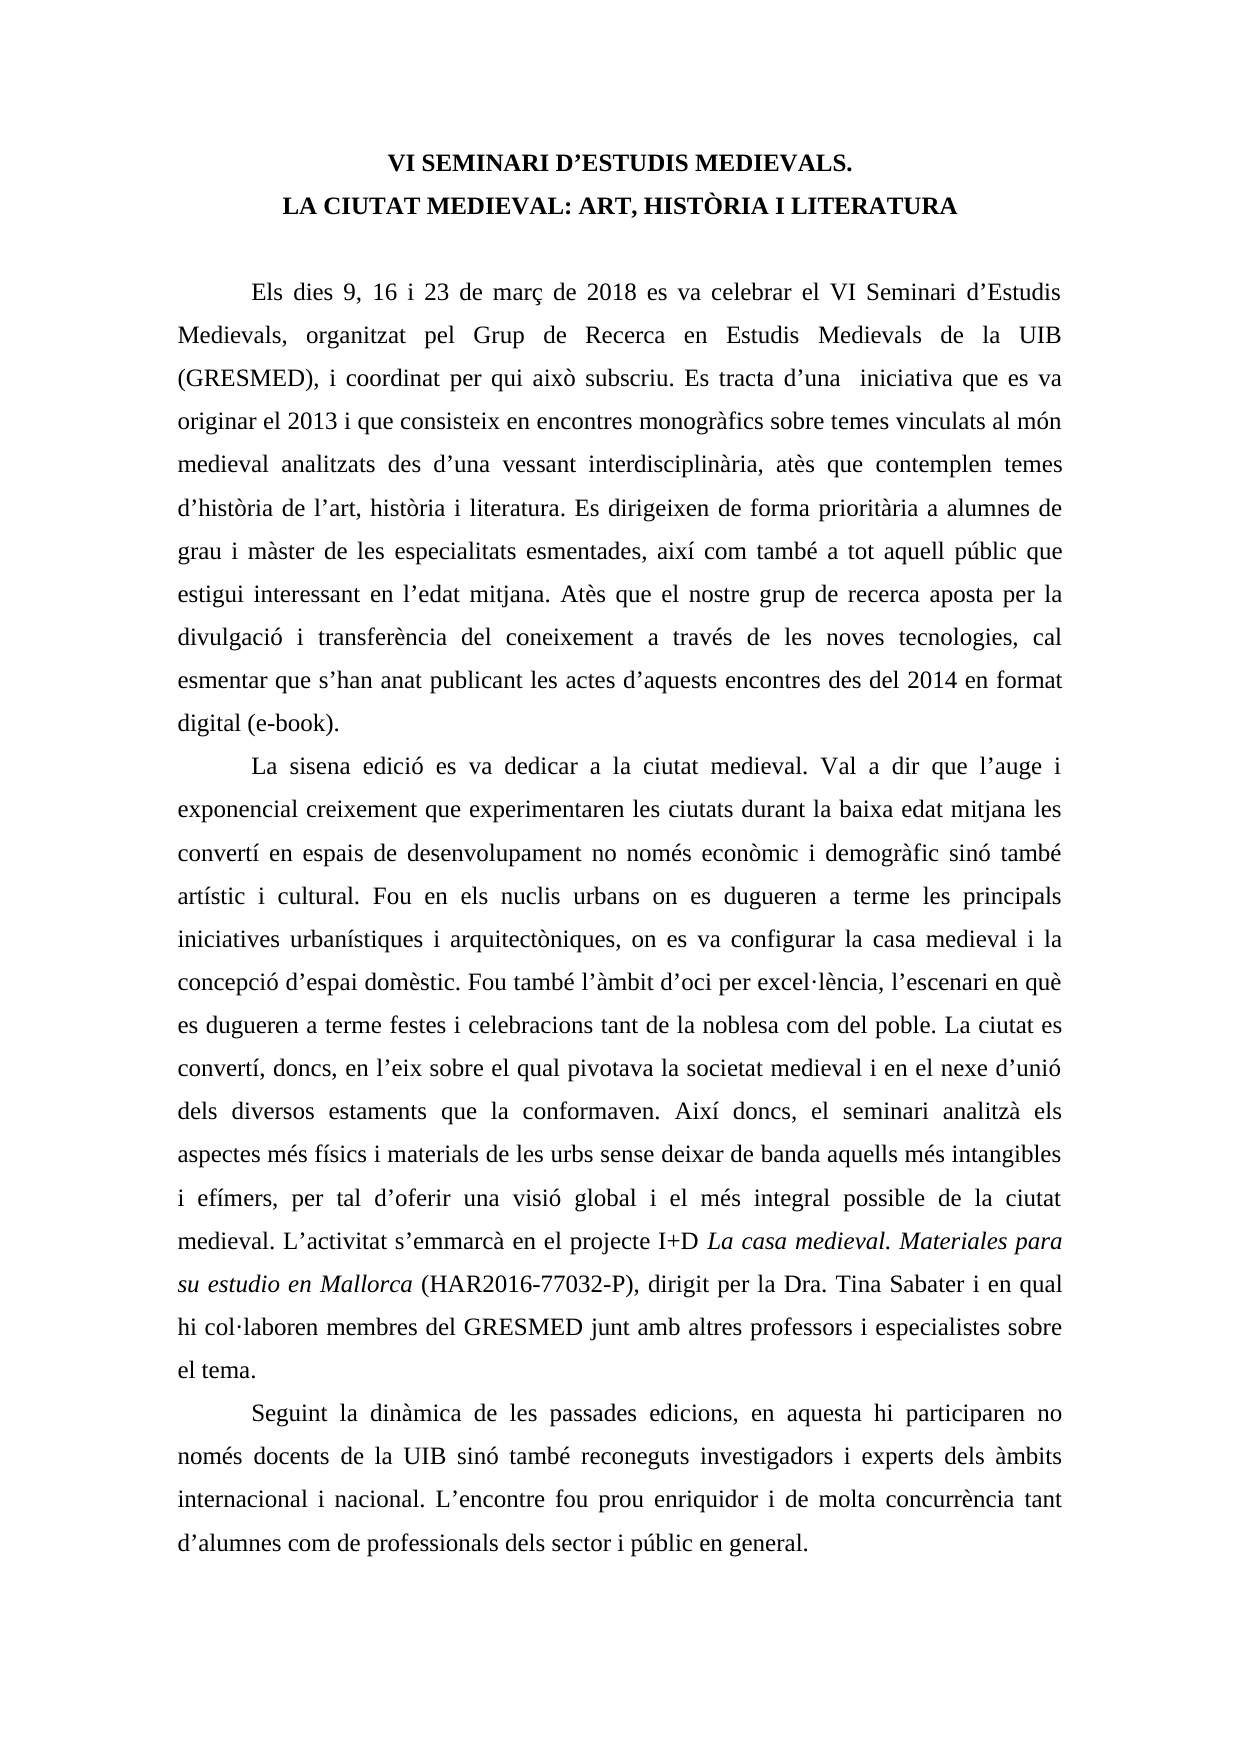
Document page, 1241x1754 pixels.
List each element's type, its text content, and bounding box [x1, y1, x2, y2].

text La sisena edició es va dedicar a la ciutat medieval. Val a dir que l’auge i exponencial creixement que experimentaren les ciutats durant la baixa edat mitjana les convertí en espais de desenvolupament no només econòmic i demogràfic sinó també artístic i cultural. Fou en els nuclis urbans on es dugueren a terme les principals iniciatives urbanístiques i arquitectòniques, on es va configurar la casa medieval i la concepció d’espai domèstic. Fou també l’àmbit d’oci per excel·lència, l’escenari en què es dugueren a terme festes i celebracions tant de la noblesa com del poble. La ciutat es convertí, doncs, en l’eix sobre el qual pivotava la societat medieval i en el nexe d’unió dels diversos estaments que la conformaven. Així doncs, el seminari analitzà els aspectes més físics i materials de les urbs sense deixar de banda aquells més intangibles i efímers, per tal d’oferir una visió global i el més integral possible de la ciutat medieval. L’activitat s’emmarcà en el projecte I+D La casa medieval. Materiales para su estudio en Mallorca (HAR2016-77032-P), dirigit per la Dra. Tina Sabater i en qual hi col·laboren membres del GRESMED junt amb altres professors i especialistes sobre el tema. [177, 751, 1063, 1384]
text LA CIUTAT MEDIEVAL: ART, HISTÒRIA I LITERATURA [177, 191, 1063, 219]
text Els dies 9, 16 i 23 de març de 2018 es va celebrar el VI Seminari d’Estudis Medievals, organitzat pel Grup de Recerca en Estudis Medievals de la UIB (GRESMED), i coordinat per qui això subscriu. Es tracta d’una iniciativa que es va originar el 2013 i que consisteix en encontres monogràfics sobre temes vinculats al món medieval analitzats des d’una vessant interdisciplinària, atès que contemplen temes d’història de l’art, història i literatura. Es dirigeixen de forma prioritària a alumnes de grau i màster de les especialitats esmentades, així com també a tot aquell públic que estigui interessant en l’edat mitjana. Atès que el nostre grup de recerca aposta per la divulgació i transferència del coneixement a través de les noves tecnologies, cal esmentar que s’han anat publicant les actes d’aquests encontres des del 2014 en format digital (e-book). [177, 277, 1063, 737]
text Seguint la dinàmica de les passades edicions, en aquesta hi participaren no només docents de la UIB sinó també reconeguts investigadors i experts dels àmbits internacional i nacional. L’encontre fou prou enriquidor i de molta concurrència tant d’alumnes com de professionals dels sector i públic en general. [177, 1398, 1063, 1556]
text VI SEMINARI D’ESTUDIS MEDIEVALS. [177, 148, 1063, 176]
